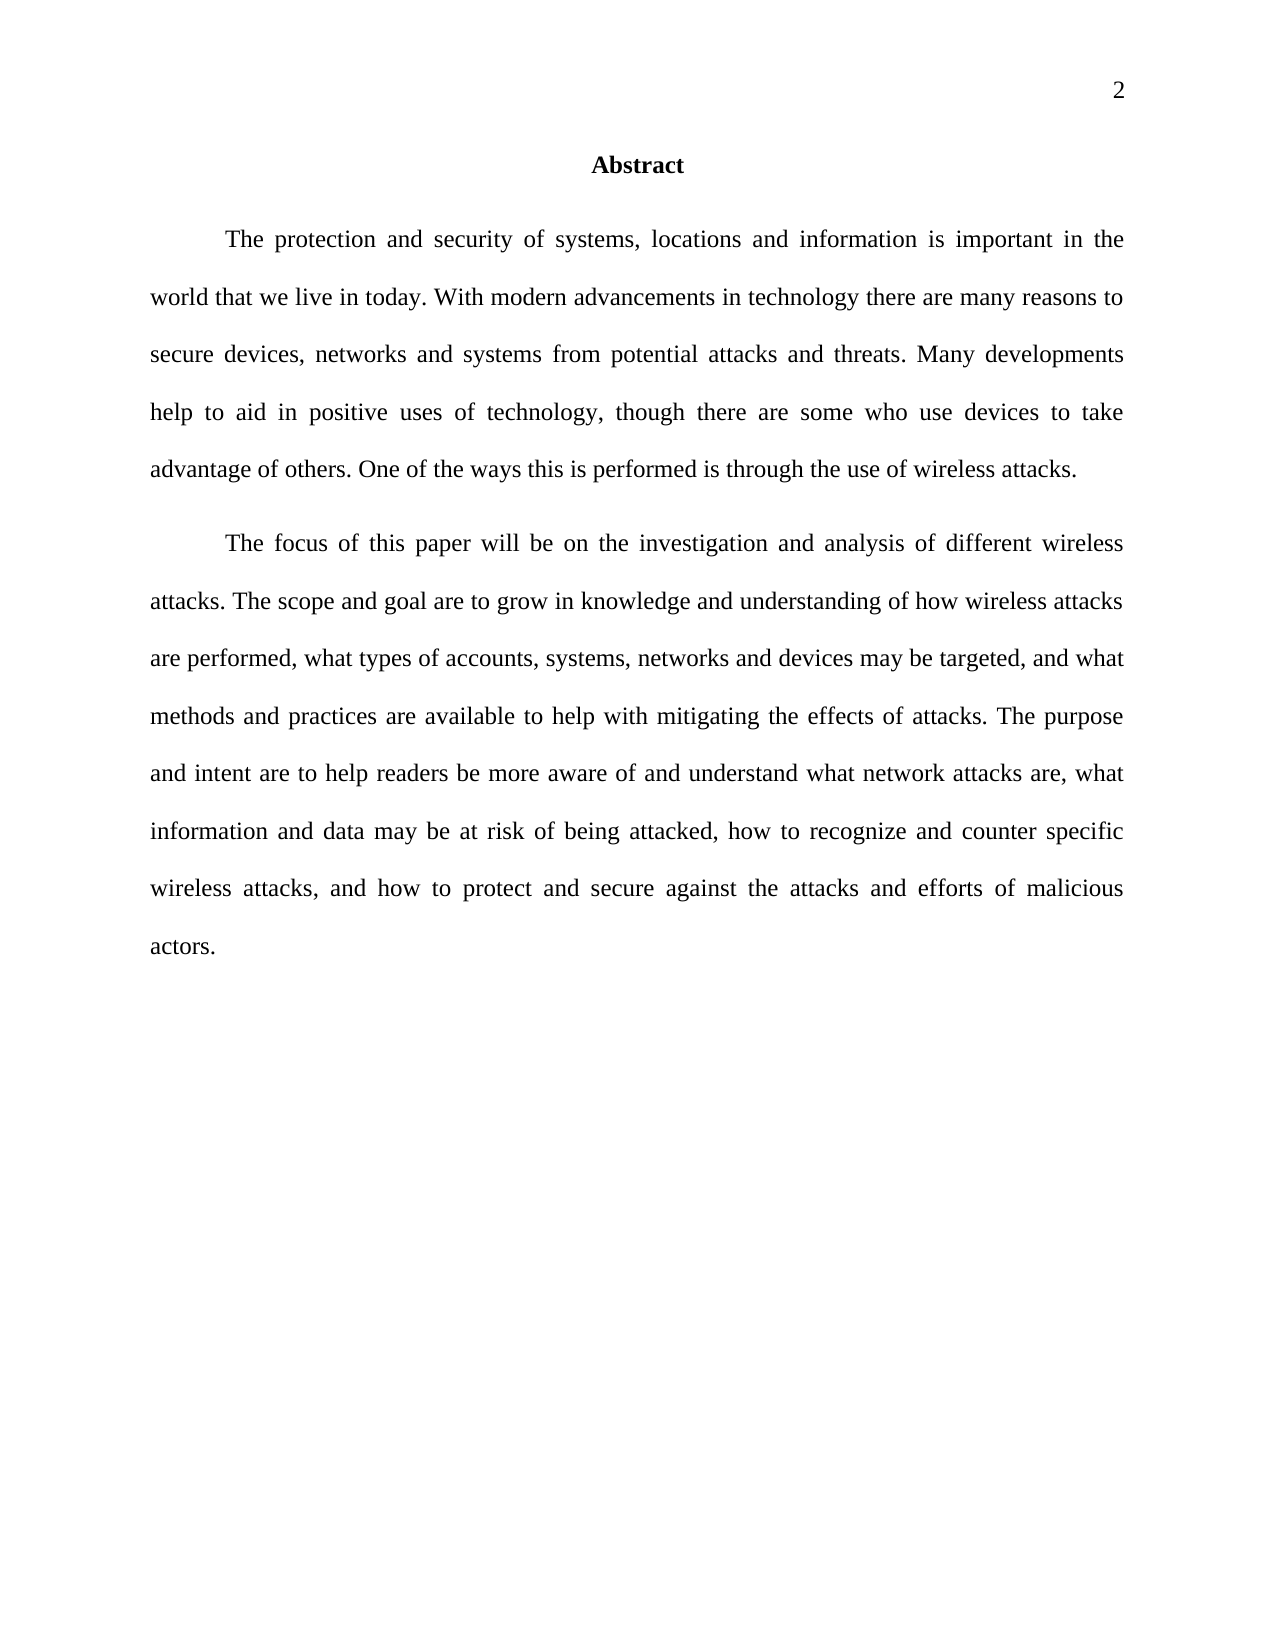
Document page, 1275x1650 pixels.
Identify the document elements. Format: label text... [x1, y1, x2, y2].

text Abstract [150, 150, 1125, 179]
text The protection and security of systems, locations and information is important in the world that we live in today. With modern advancements in technology there are many reasons to secure devices, networks and systems from potential attacks and threats. Many developments help to aid in positive uses of technology, though there are some who use devices to take advantage of others. One of the ways this is performed is through the use of wireless attacks. [150, 224, 1125, 483]
text The focus of this paper will be on the investigation and analysis of different wireless attacks. The scope and goal are to grow in knowledge and understanding of how wireless attacks are performed, what types of accounts, systems, networks and devices may be targeted, and what methods and practices are available to help with mitigating the effects of attacks. The purpose and intent are to help readers be more aware of and understand what network attacks are, what information and data may be at risk of being attacked, how to recognize and counter specific wireless attacks, and how to protect and secure against the attacks and efforts of malicious actors. [150, 528, 1125, 959]
